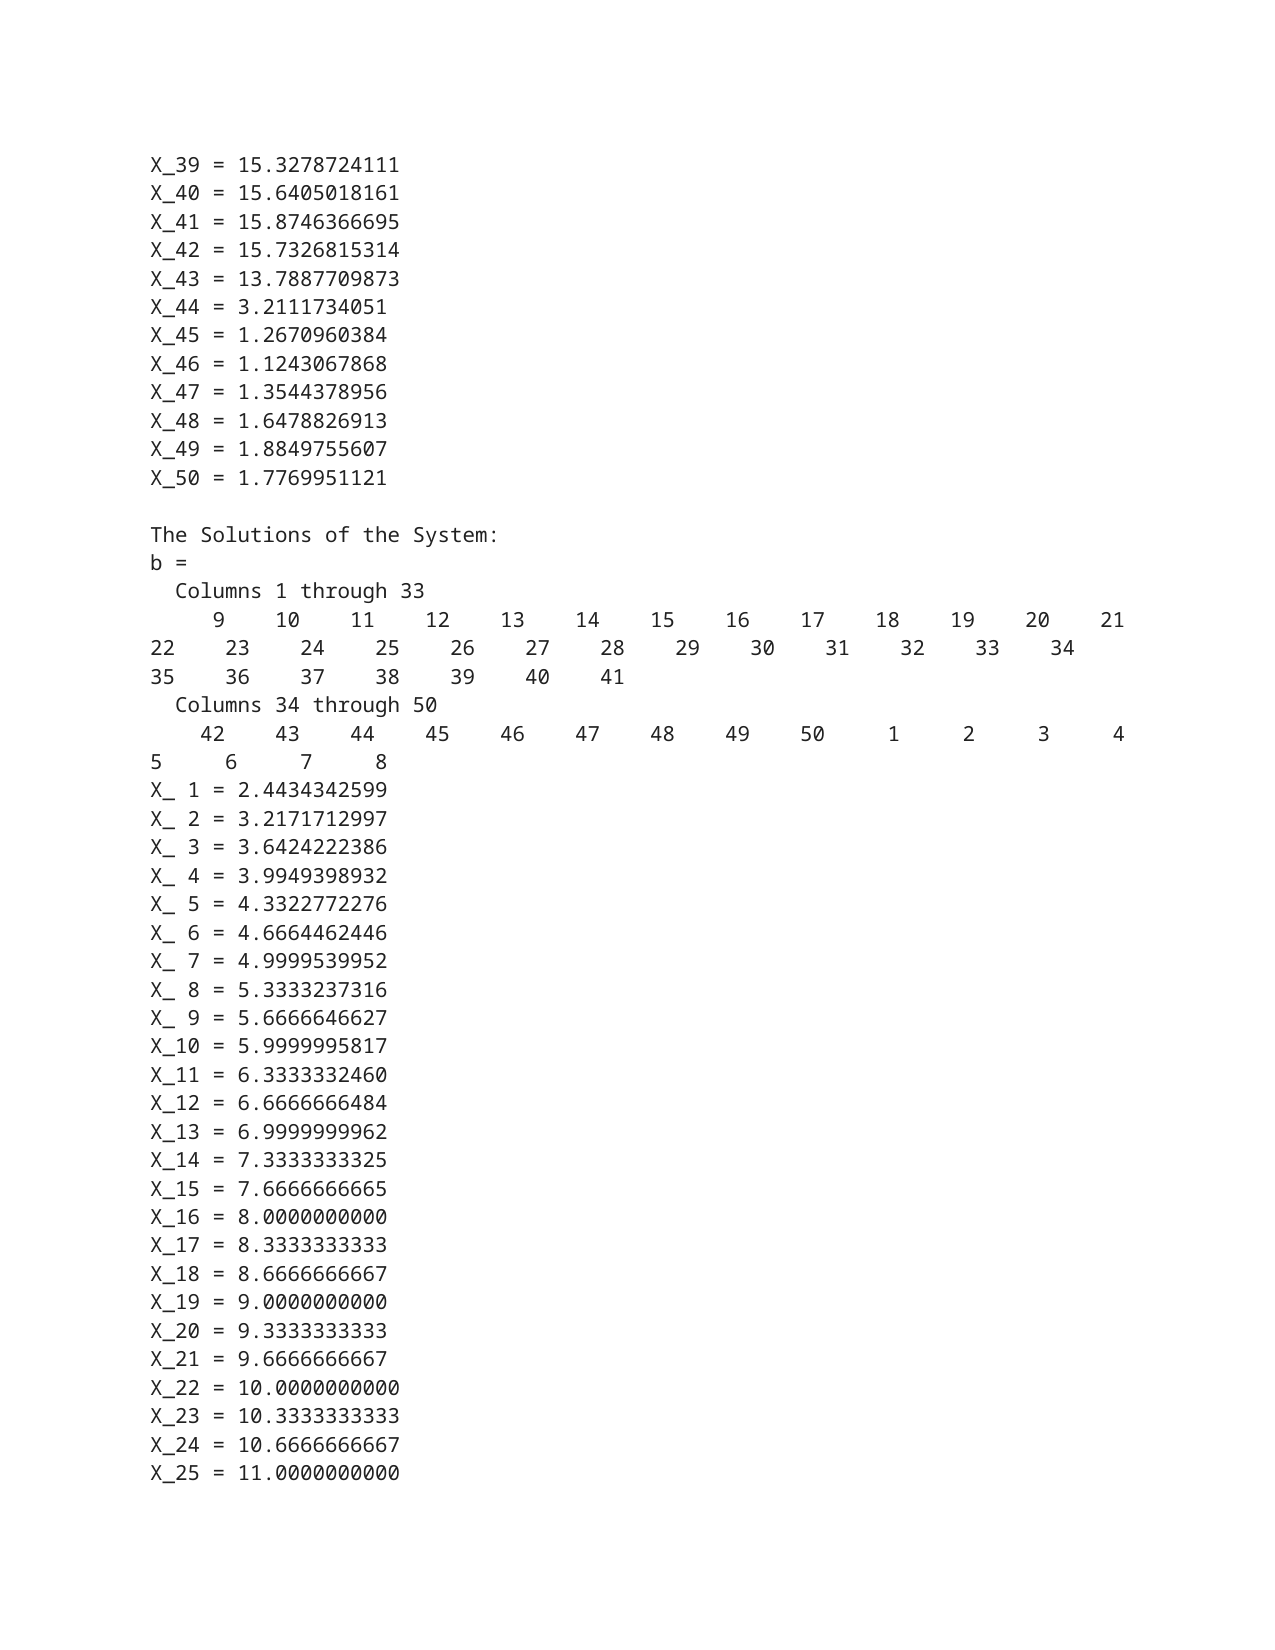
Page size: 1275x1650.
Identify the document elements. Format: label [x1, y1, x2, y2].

text [150, 150, 1125, 1487]
